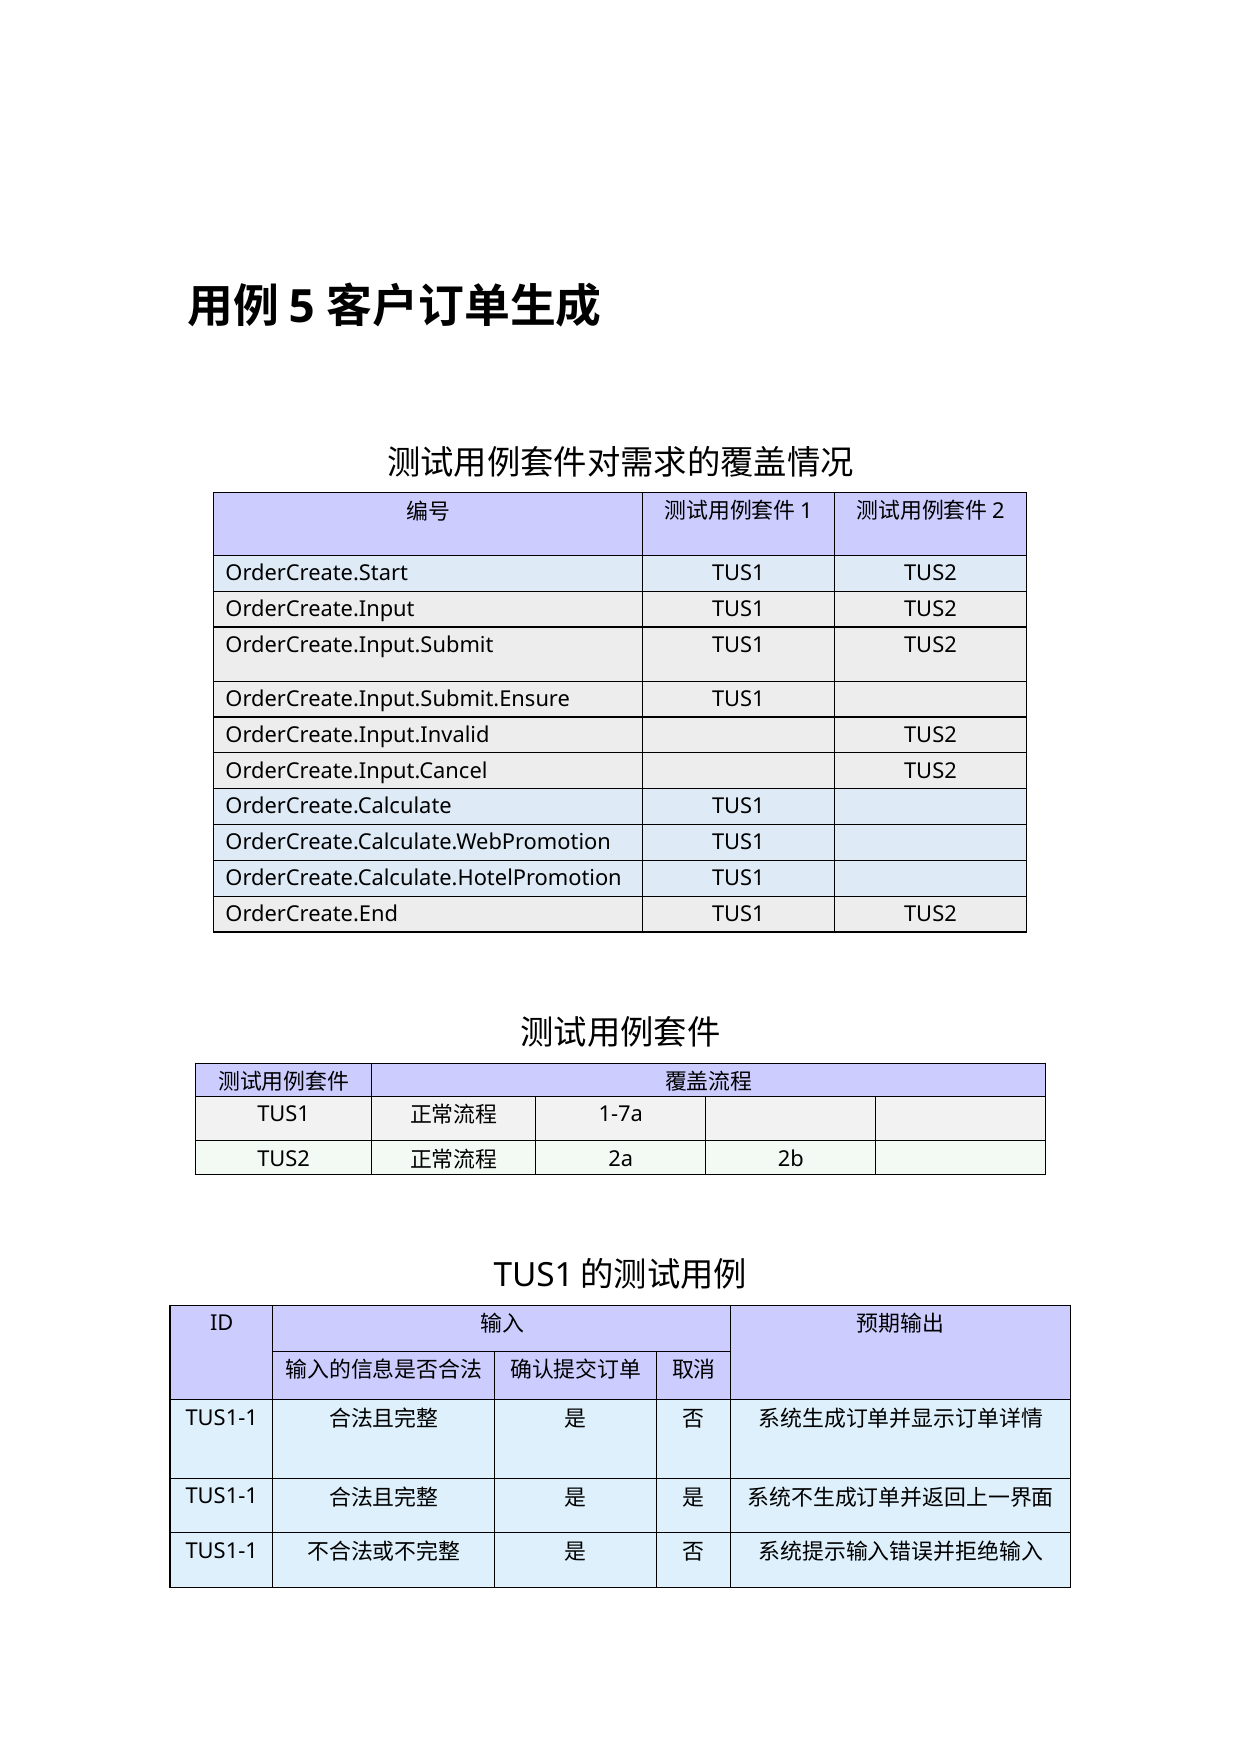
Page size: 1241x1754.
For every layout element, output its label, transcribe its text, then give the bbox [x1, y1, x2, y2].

table_cell [835, 789, 1026, 824]
table_cell OrderCreate.End [214, 897, 642, 931]
table_cell TUS1-1 [171, 1533, 272, 1587]
table_cell 输入的信息是否合法 [273, 1352, 494, 1399]
table_cell TUS2 [835, 592, 1026, 626]
table_cell OrderCreate.Calculate.WebPromotion [214, 825, 642, 860]
table_cell [643, 753, 834, 788]
subtitle 用例5 客户订单生成 [187, 254, 1053, 352]
table_cell OrderCreate.Input.Cancel [214, 753, 642, 788]
table_header 覆盖流程 [372, 1064, 1045, 1096]
table_cell 合法且完整 [273, 1479, 494, 1532]
table_cell TUS2 [835, 753, 1026, 788]
table_cell TUS1-1 [171, 1479, 272, 1532]
table_cell 系统不生成订单并返回上一界面 [731, 1479, 1070, 1532]
table_cell 正常流程 [372, 1097, 535, 1140]
table_cell OrderCreate.Input [214, 592, 642, 626]
table_cell OrderCreate.Calculate [214, 789, 642, 824]
table_cell [835, 861, 1026, 896]
table_cell 系统提示输入错误并拒绝输入 [731, 1533, 1070, 1587]
table_header 测试用例套件1 [643, 493, 834, 555]
text TUS1的测试用例 [187, 1240, 1053, 1305]
table_header 输入 [273, 1306, 730, 1351]
text 测试用例套件对需求的覆盖情况 [187, 427, 1053, 492]
table_cell TUS1 [196, 1097, 371, 1140]
table_cell TUS1 [643, 861, 834, 896]
table_cell OrderCreate.Input.Invalid [214, 718, 642, 752]
table_header 编号 [214, 493, 642, 555]
table_cell [835, 682, 1026, 716]
table_cell TUS2 [835, 556, 1026, 591]
table_cell OrderCreate.Input.Submit [214, 628, 642, 681]
table_header 测试用例套件 [196, 1064, 371, 1096]
table_cell 系统生成订单并显示订单详情 [731, 1400, 1070, 1478]
table_cell TUS2 [196, 1141, 371, 1174]
table_cell TUS1 [643, 682, 834, 716]
table_cell 不合法或不完整 [273, 1533, 494, 1587]
table_cell 否 [657, 1533, 730, 1587]
table_cell 取消 [657, 1352, 730, 1399]
table_cell 是 [495, 1533, 656, 1587]
table_cell TUS1 [643, 789, 834, 824]
table_cell TUS1 [643, 628, 834, 681]
table_cell TUS1 [643, 556, 834, 591]
table_header 测试用例套件2 [835, 493, 1026, 555]
table_cell TUS2 [835, 718, 1026, 752]
table_cell [835, 825, 1026, 860]
table_cell [876, 1097, 1045, 1140]
table_cell 正常流程 [372, 1141, 535, 1174]
text 测试用例套件 [187, 997, 1053, 1062]
table_cell TUS2 [835, 897, 1026, 931]
table_cell 是 [495, 1479, 656, 1532]
table_cell [706, 1097, 875, 1140]
table_cell TUS1 [643, 592, 834, 626]
table_cell 1-7a [536, 1097, 705, 1140]
table_cell TUS1-1 [171, 1400, 272, 1478]
table_cell 2a [536, 1141, 705, 1174]
table_cell 否 [657, 1400, 730, 1478]
table_cell OrderCreate.Start [214, 556, 642, 591]
table_cell 是 [495, 1400, 656, 1478]
table_header 预期输出 [731, 1306, 1070, 1399]
table_cell 合法且完整 [273, 1400, 494, 1478]
table_cell TUS1 [643, 897, 834, 931]
table_cell 确认提交订单 [495, 1352, 656, 1399]
table_cell OrderCreate.Calculate.HotelPromotion [214, 861, 642, 896]
table_cell [643, 718, 834, 752]
table_cell [876, 1141, 1045, 1174]
table_cell TUS2 [835, 628, 1026, 681]
table_header ID [171, 1306, 272, 1399]
table_cell OrderCreate.Input.Submit.Ensure [214, 682, 642, 716]
table_cell 2b [706, 1141, 875, 1174]
table_cell 是 [657, 1479, 730, 1532]
table_cell TUS1 [643, 825, 834, 860]
